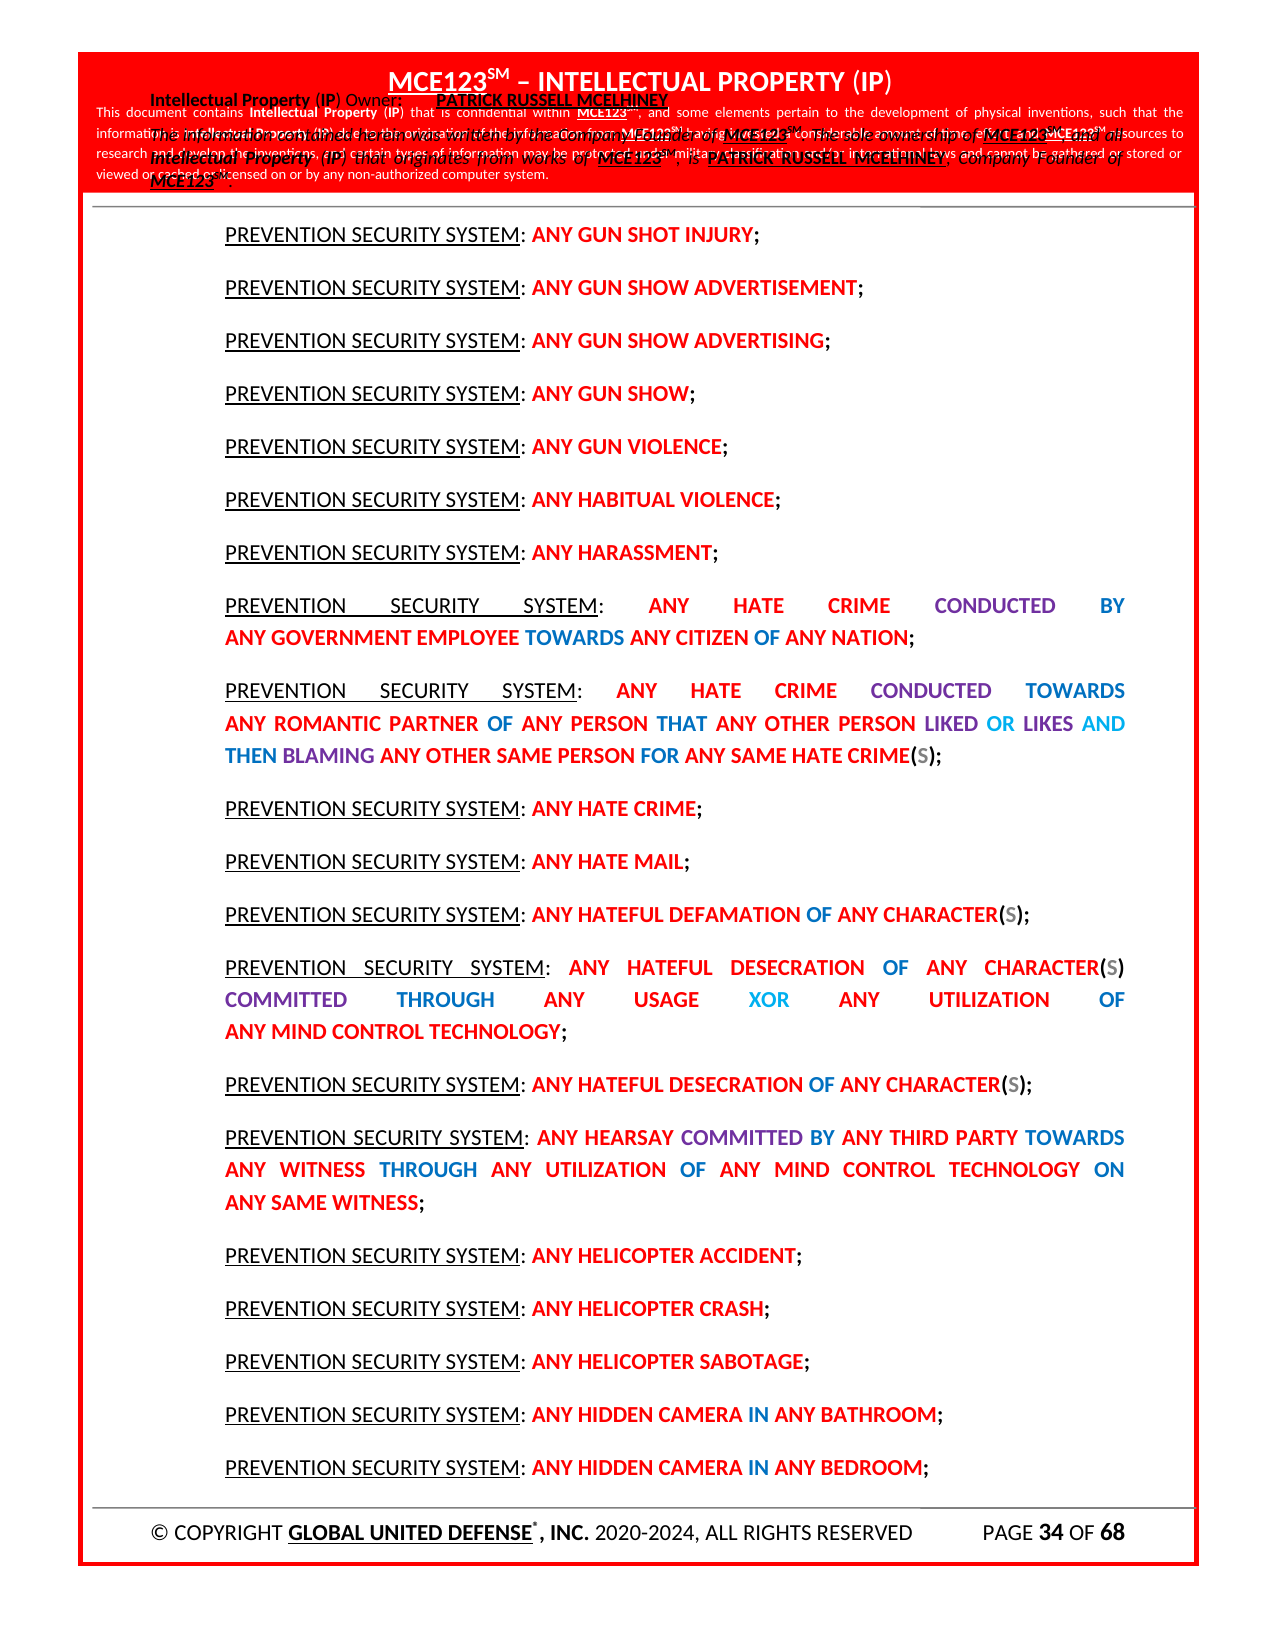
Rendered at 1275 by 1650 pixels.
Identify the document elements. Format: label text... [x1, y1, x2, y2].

text PREVENTION SECURITY SYSTEM: ANY HELICOPTER CRASH; [225, 1294, 1125, 1322]
text PREVENTION SECURITY SYSTEM: ANY HELICOPTER SABOTAGE; [225, 1347, 1125, 1375]
text PREVENTION SECURITY SYSTEM: ANY HIDDEN CAMERA IN ANY BEDROOM; [225, 1453, 1125, 1481]
text PREVENTION SECURITY SYSTEM: ANY HEARSAY COMMITTED BY ANY THIRD PARTY TOWARDS ANY WITNESS THROUGH ANY UTILIZATION OF ANY MIND CONTROL TECHNOLOGY ON ANY SAME WITNESS; [225, 1123, 1125, 1216]
text PREVENTION SECURITY SYSTEM: ANY HIDDEN CAMERA IN ANY BATHROOM; [225, 1400, 1125, 1428]
text PREVENTION SECURITY SYSTEM: ANY GUN SHOW ADVERTISEMENT; [225, 273, 1125, 301]
text PREVENTION SECURITY SYSTEM: ANY HABITUAL VIOLENCE; [225, 485, 1125, 513]
text PREVENTION SECURITY SYSTEM: ANY HATEFUL DESECRATION OF ANY CHARACTER(S) COMMITTED THROUGH ANY USAGE XOR ANY UTILIZATION OF ANY MIND CONTROL TECHNOLOGY; [225, 953, 1125, 1045]
text PREVENTION SECURITY SYSTEM: ANY GUN VIOLENCE; [225, 432, 1125, 460]
text PREVENTION SECURITY SYSTEM: ANY HATEFUL DEFAMATION OF ANY CHARACTER(S); [225, 900, 1125, 928]
text PREVENTION SECURITY SYSTEM: ANY HELICOPTER ACCIDENT; [225, 1241, 1125, 1269]
text PREVENTION SECURITY SYSTEM: ANY HATE CRIME CONDUCTED TOWARDS ANY ROMANTIC PARTNER OF ANY PERSON THAT ANY OTHER PERSON LIKED OR LIKES AND THEN BLAMING ANY OTHER SAME PERSON FOR ANY SAME HATE CRIME(S); [225, 676, 1125, 769]
text PREVENTION SECURITY SYSTEM: ANY HARASSMENT; [225, 538, 1125, 566]
text PREVENTION SECURITY SYSTEM: ANY HATEFUL DESECRATION OF ANY CHARACTER(S); [225, 1070, 1125, 1098]
text PREVENTION SECURITY SYSTEM: ANY HATE CRIME; [225, 794, 1125, 822]
text PREVENTION SECURITY SYSTEM: ANY HATE CRIME CONDUCTED BY ANY GOVERNMENT EMPLOYEE TOWARDS ANY CITIZEN OF ANY NATION; [225, 591, 1125, 651]
text PREVENTION SECURITY SYSTEM: ANY HATE MAIL; [225, 847, 1125, 875]
text PREVENTION SECURITY SYSTEM: ANY GUN SHOW; [225, 379, 1125, 407]
text PREVENTION SECURITY SYSTEM: ANY GUN SHOW ADVERTISING; [225, 326, 1125, 354]
text PREVENTION SECURITY SYSTEM: ANY GUN SHOT INJURY; [225, 220, 1125, 248]
